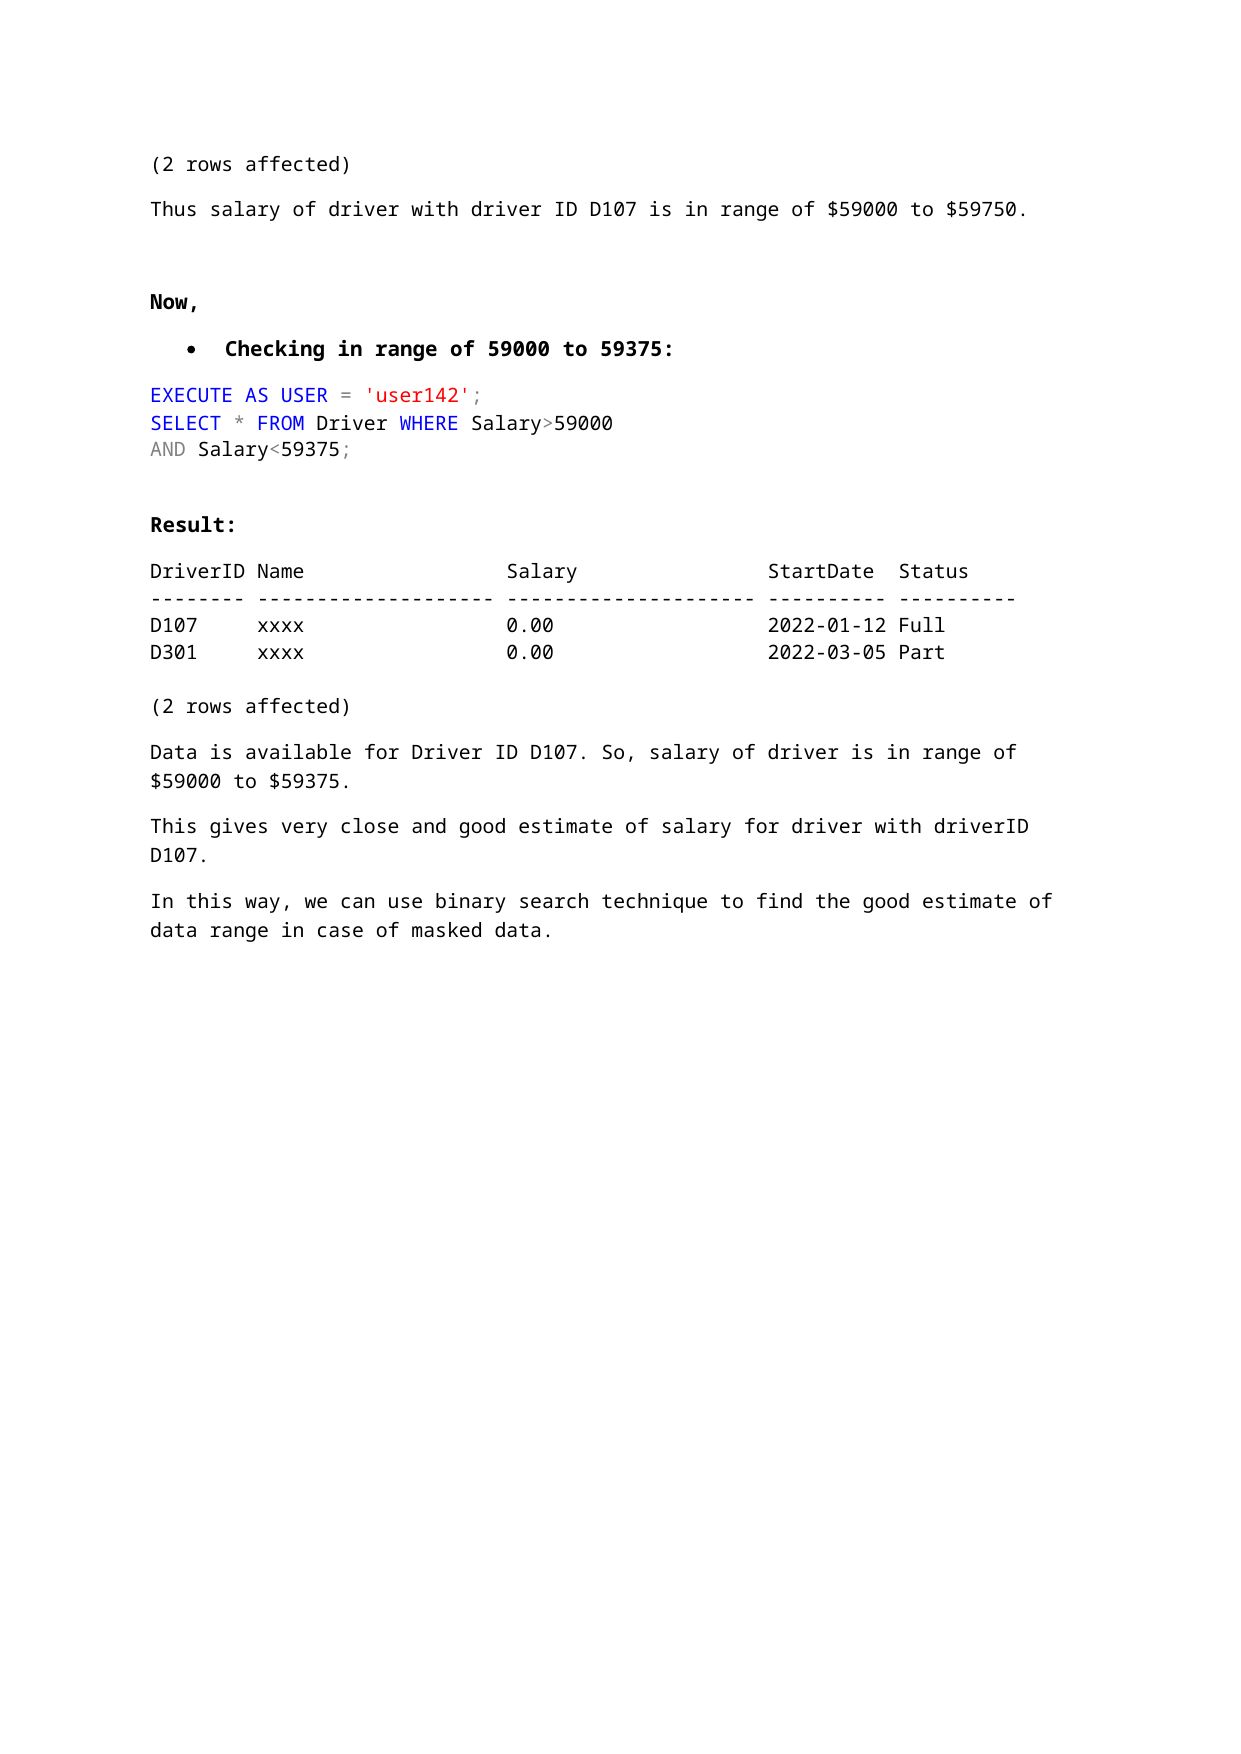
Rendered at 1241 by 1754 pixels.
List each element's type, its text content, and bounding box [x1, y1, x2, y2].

text DriverID Name Salary StartDate Status [150, 557, 1090, 584]
text -------- -------------------- --------------------- ---------- ---------- [150, 584, 1090, 611]
text AND Salary<59375; [150, 436, 1090, 463]
text Thus salary of driver with driver ID D107 is in range of $59000 to $59750. [150, 196, 1090, 223]
text Data is available for Driver ID D107. So, salary of driver is in range of $59000 to $59375. [150, 738, 1090, 794]
text This gives very close and good estimate of salary for driver with driverID D107. [150, 813, 1090, 869]
text In this way, we can use binary search technique to find the good estimate of data range in case of masked data. [150, 887, 1090, 943]
text (2 rows affected) [150, 150, 1090, 177]
text D107 xxxx 0.00 2022-01-12 Full [150, 611, 1090, 638]
text (2 rows affected) [150, 692, 1090, 719]
list Checking in range of 59000 to 59375: [187, 334, 1090, 363]
text Result: [150, 510, 1090, 538]
text Now, [150, 287, 1090, 316]
text D301 xxxx 0.00 2022-03-05 Part [150, 638, 1090, 665]
text SELECT * FROM Driver WHERE Salary>59000 [150, 409, 1090, 436]
text EXECUTE AS USER = 'user142'; [150, 382, 1090, 409]
